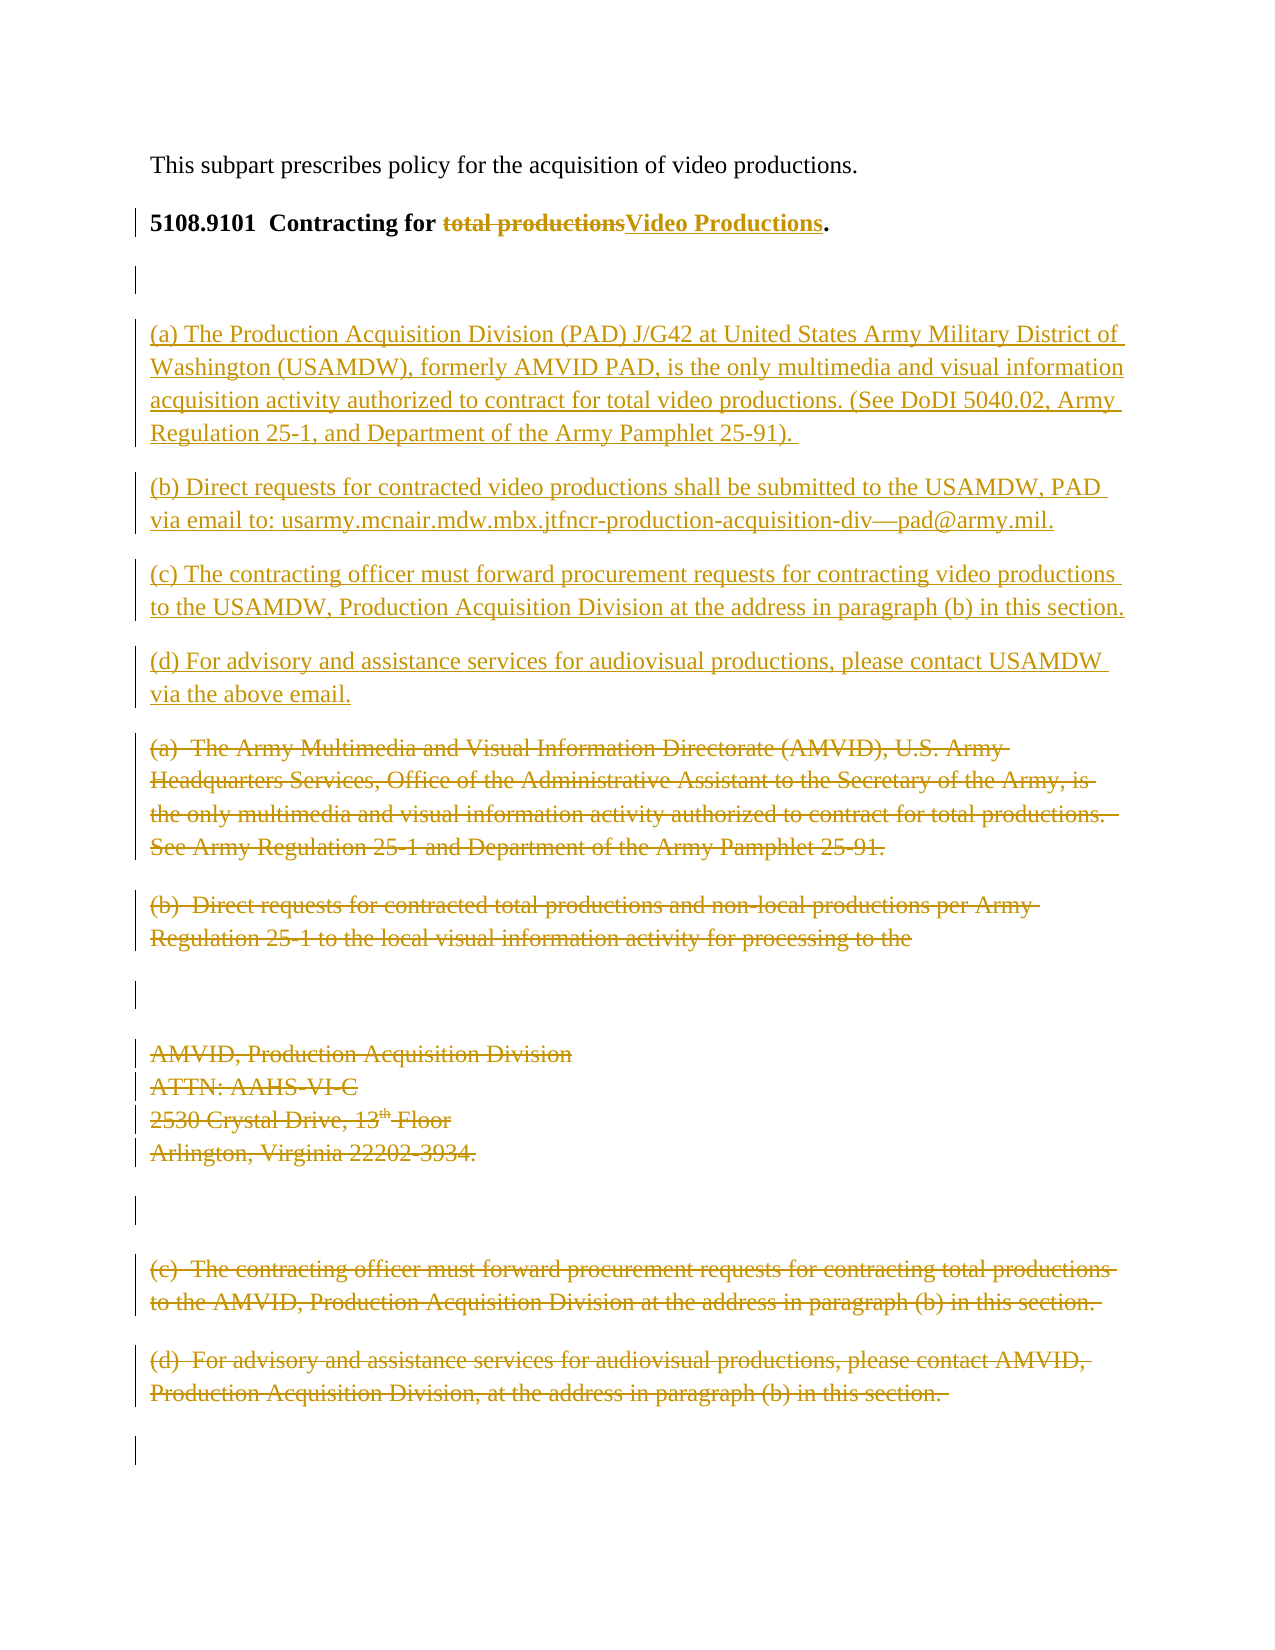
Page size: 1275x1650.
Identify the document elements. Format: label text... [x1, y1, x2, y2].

subtitle 5108.9101 Contracting for . [150, 208, 1125, 237]
text This subpart prescribes policy for the acquisition of video productions. [150, 150, 1125, 179]
